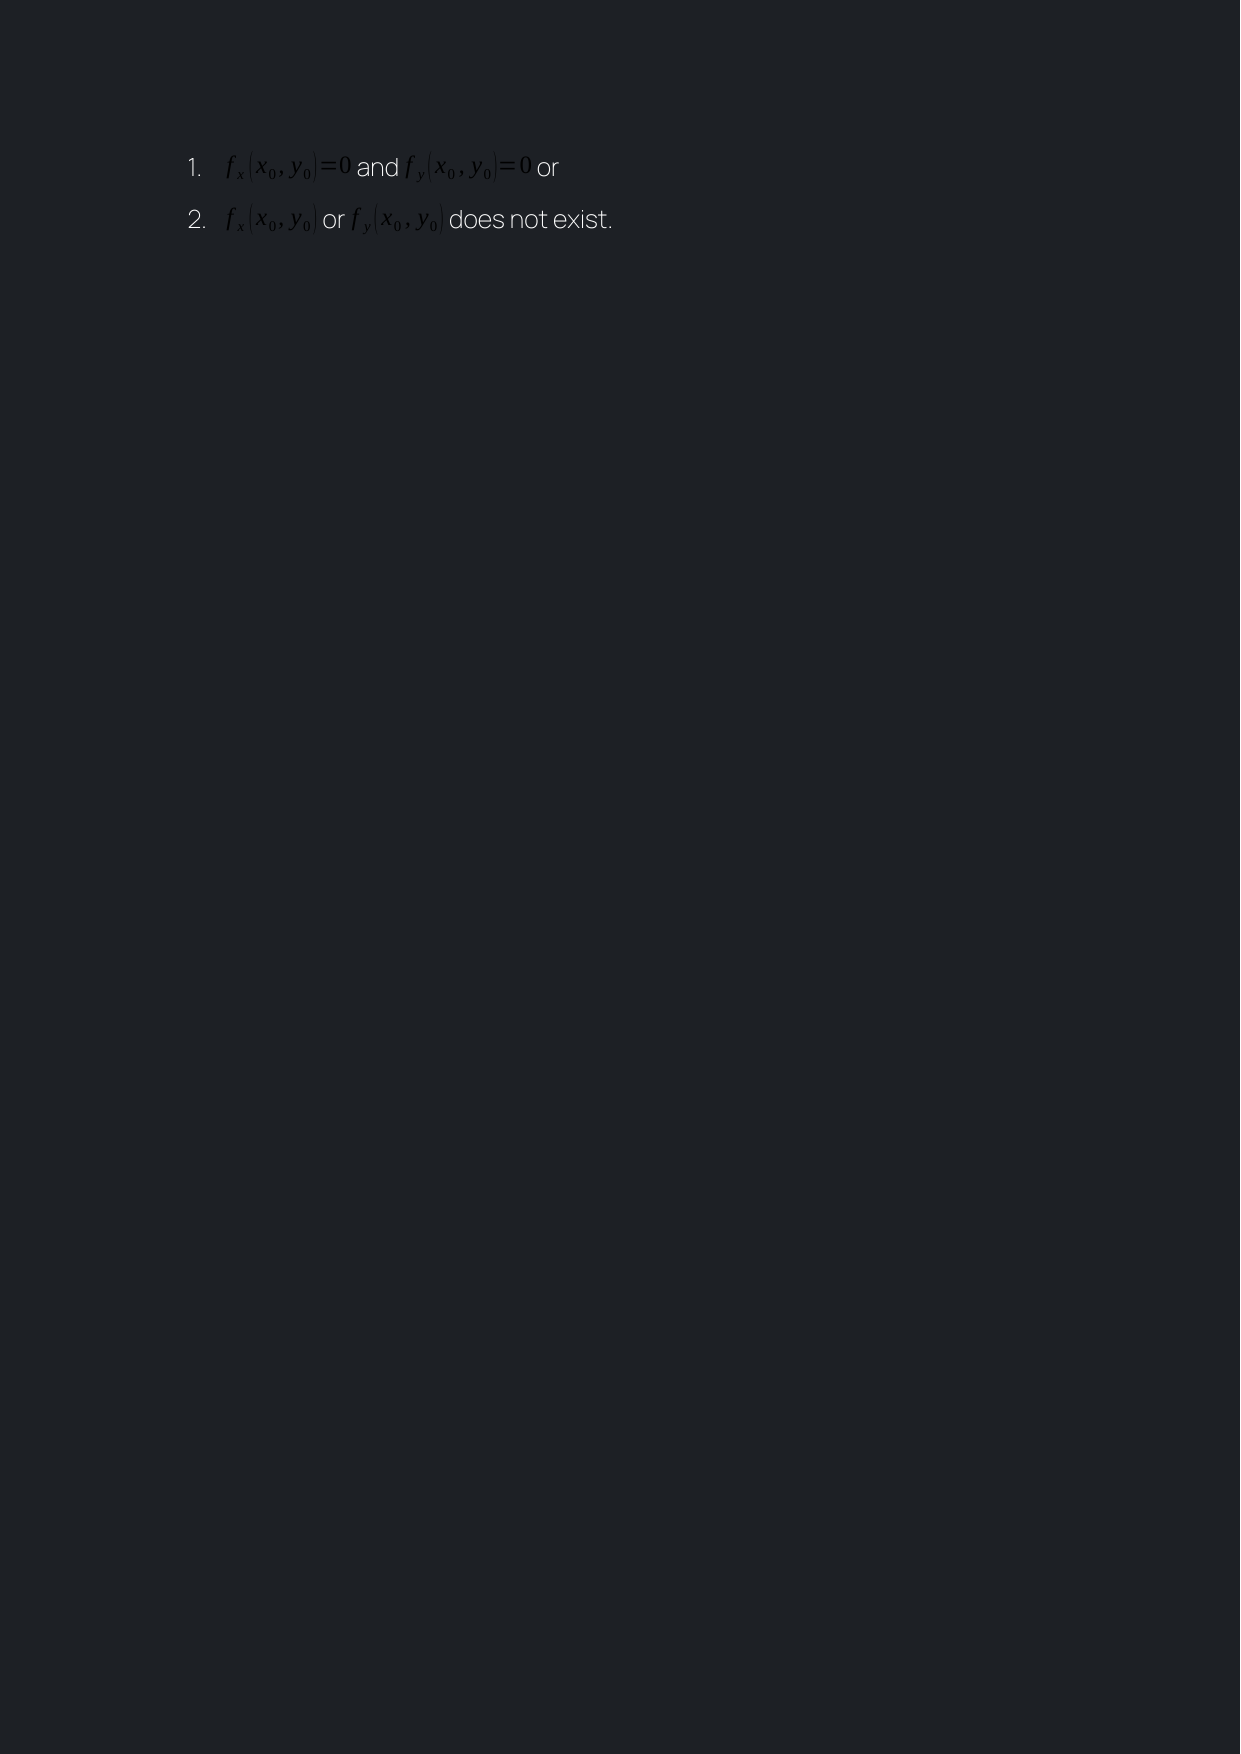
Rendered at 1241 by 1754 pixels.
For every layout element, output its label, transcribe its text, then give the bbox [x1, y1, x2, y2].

list and or [187, 150, 1090, 185]
list or does not exist. [187, 202, 1090, 236]
